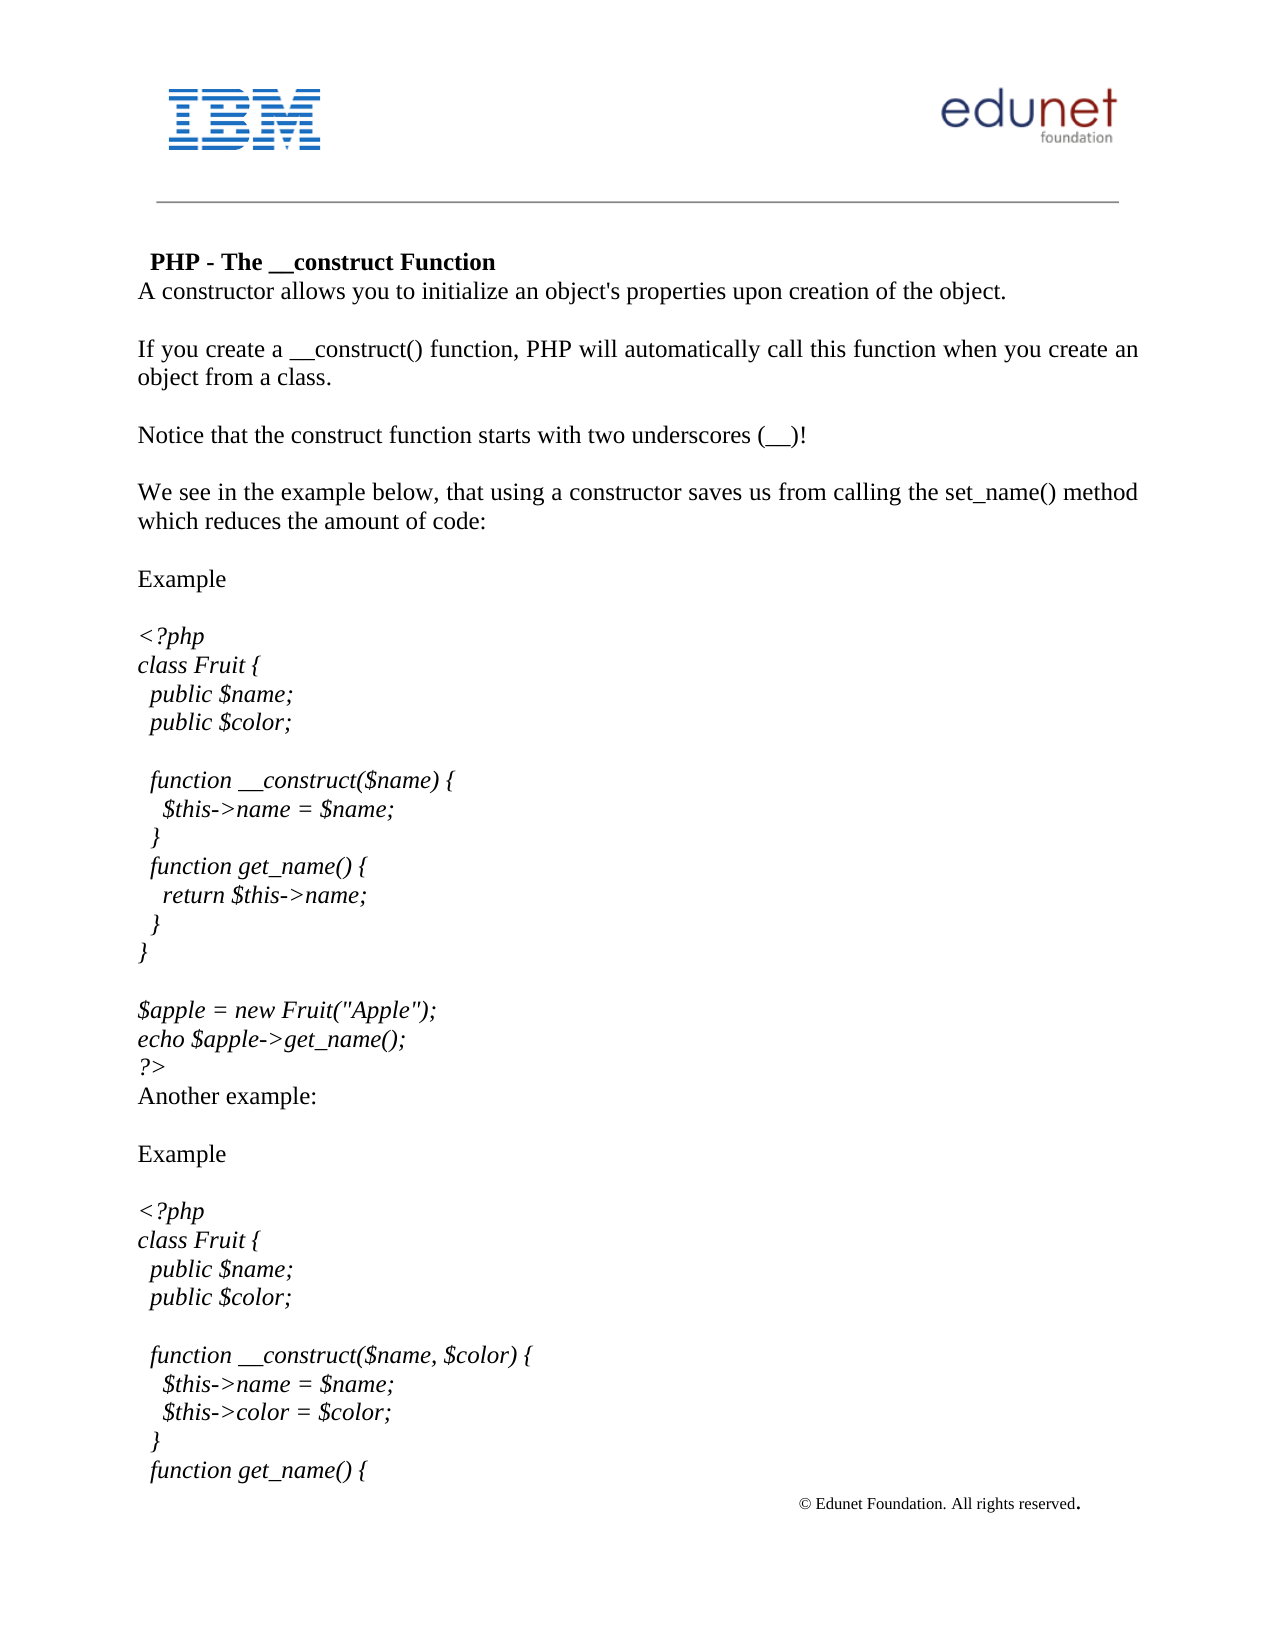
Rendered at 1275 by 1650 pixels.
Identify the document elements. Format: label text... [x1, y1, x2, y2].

text } [137, 1426, 1139, 1455]
text return $this->name; [137, 880, 1139, 909]
text Another example: [137, 1081, 1139, 1110]
text } [137, 909, 1139, 937]
text public $color; [137, 1282, 1139, 1311]
text function get_name() { [137, 851, 1139, 880]
text ?> [137, 1052, 1139, 1081]
text class Fruit { [137, 1225, 1139, 1254]
text } [137, 937, 1139, 966]
picture [168, 89, 321, 150]
text Example [137, 564, 1139, 592]
text function __construct($name, $color) { [137, 1340, 1139, 1369]
text Example [137, 1139, 1139, 1167]
text function __construct($name) { [137, 765, 1139, 794]
text echo $apple->get_name(); [137, 1024, 1139, 1052]
text Notice that the construct function starts with two underscores (__)! [137, 420, 1139, 449]
text class Fruit { [137, 650, 1139, 679]
picture [939, 78, 1122, 150]
subtitle PHP - The __construct Function [150, 247, 1139, 276]
text public $name; [137, 1254, 1139, 1282]
text public $color; [137, 707, 1139, 736]
text $this->name = $name; [137, 794, 1139, 822]
text } [137, 822, 1139, 851]
text If you create a __construct() function, PHP will automatically call this function when you create an object from a class. [137, 334, 1139, 391]
text <?php [137, 1196, 1139, 1225]
text We see in the example below, that using a constructor saves us from calling the set_name() method which reduces the amount of code: [137, 477, 1139, 535]
text function get_name() { [137, 1455, 1139, 1484]
text $this->name = $name; [137, 1369, 1139, 1397]
text public $name; [137, 679, 1139, 707]
text <?php [137, 621, 1139, 650]
text A constructor allows you to initialize an object's properties upon creation of the object. [137, 276, 1139, 305]
text $this->color = $color; [137, 1397, 1139, 1426]
text $apple = new Fruit("Apple"); [137, 995, 1139, 1024]
